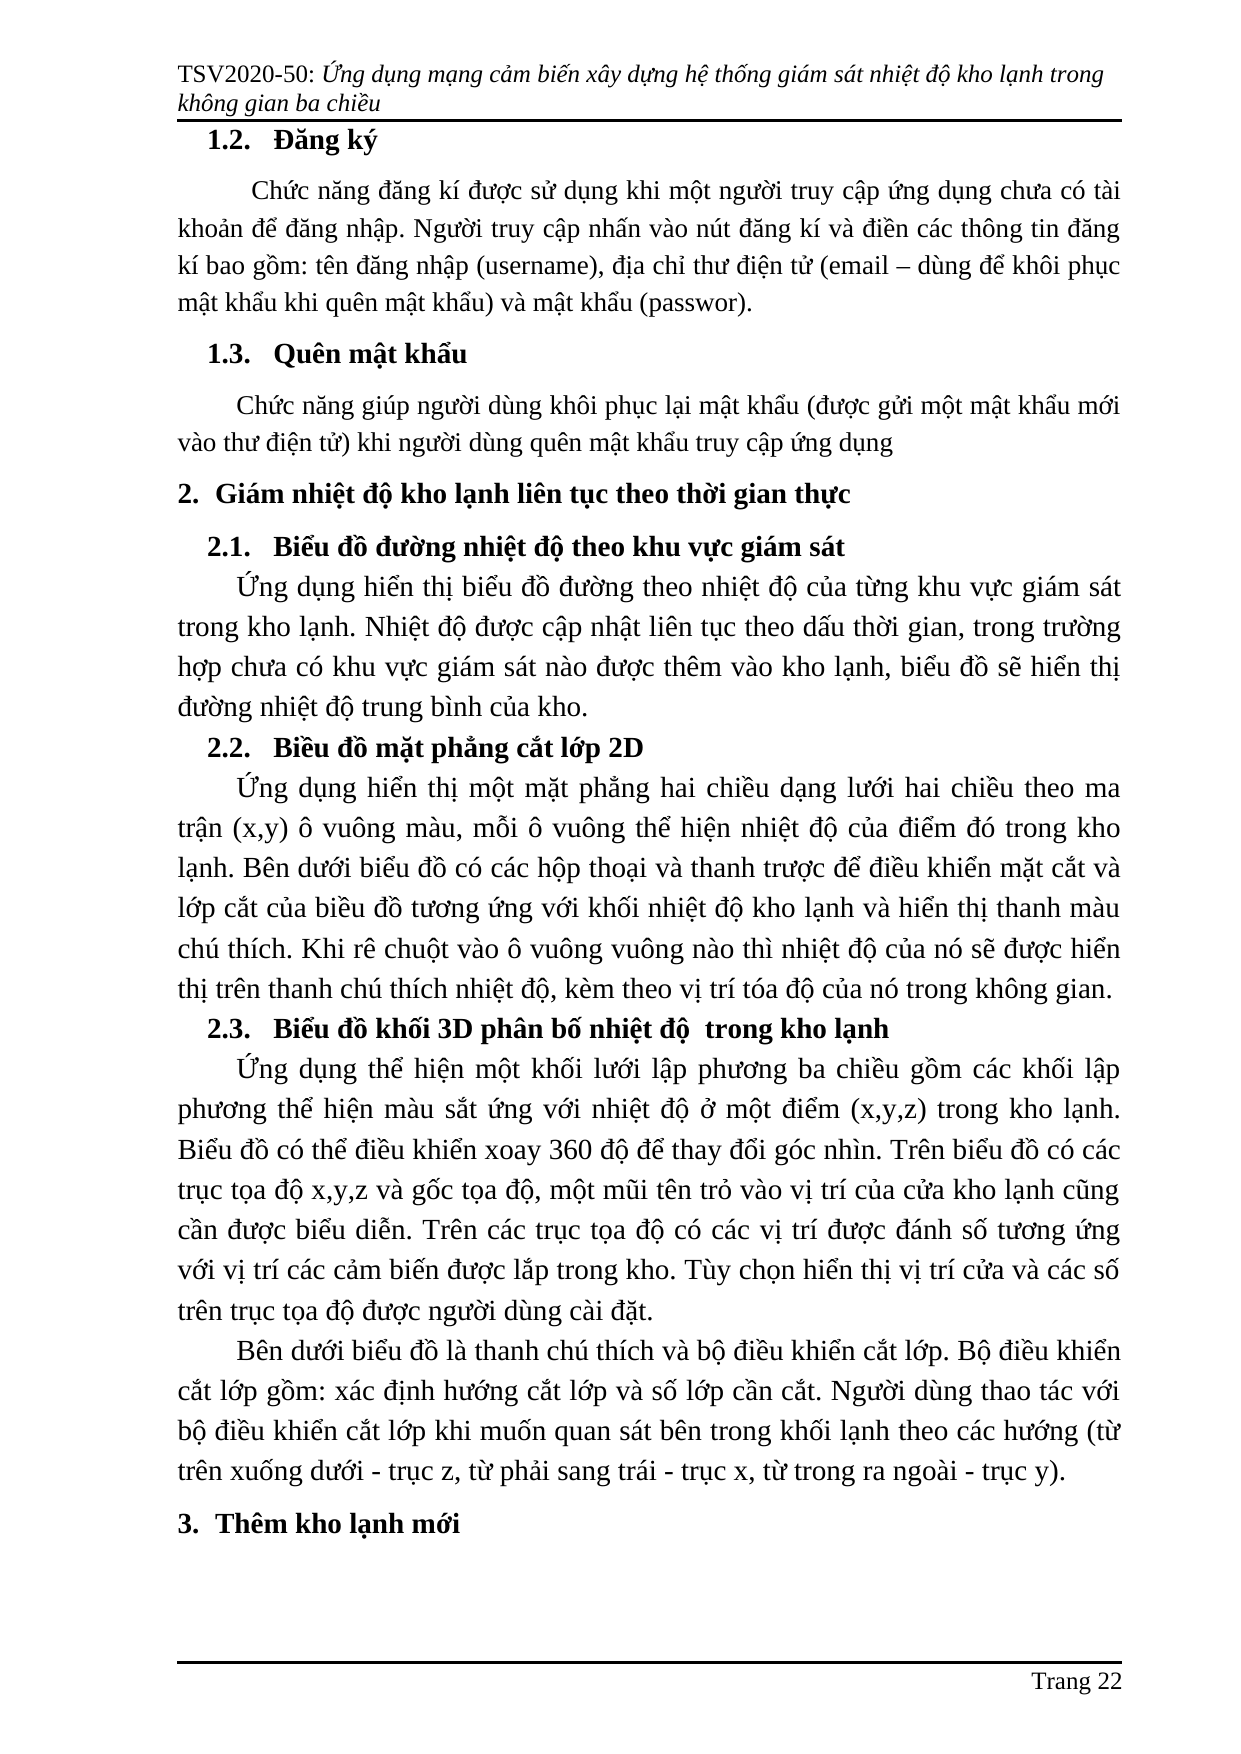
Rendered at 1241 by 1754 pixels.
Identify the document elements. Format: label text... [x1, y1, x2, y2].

list Bên dưới biểu đồ là thanh chú thích và bộ điều khiển cắt lớp. Bộ điều khiển cắt lớp gồm: xác định hướng cắt lớp và số lớp cần cắt. Người dùng thao tác với bộ điều khiển cắt lớp khi muốn quan sát bên trong khối lạnh theo các hướng (từ trên xuống dưới - trục z, từ phải sang trái - trục x, từ trong ra ngoài - trục y). [177, 1333, 1122, 1487]
list Giám nhiệt độ kho lạnh liên tục theo thời gian thực [177, 476, 1122, 509]
text Chức năng đăng kí được sử dụng khi một người truy cập ứng dụng chưa có tài khoản để đăng nhập. Người truy cập nhấn vào nút đăng kí và điền các thông tin đăng kí bao gồm: tên đăng nhập (username), địa chỉ thư điện tử (email – dùng để khôi phục mật khẩu khi quên mật khẩu) và mật khẩu (passwor). [177, 174, 1122, 317]
list Ứng dụng hiển thị một mặt phẳng hai chiều dạng lưới hai chiều theo ma trận (x,y) ô vuông màu, mỗi ô vuông thể hiện nhiệt độ của điểm đó trong kho lạnh. Bên dưới biểu đồ có các hộp thoại và thanh trược để điều khiển mặt cắt và lớp cắt của biều đồ tương ứng với khối nhiệt độ kho lạnh và hiển thị thanh màu chú thích. Khi rê chuột vào ô vuông vuông nào thì nhiệt độ của nó sẽ được hiển thị trên thanh chú thích nhiệt độ, kèm theo vị trí tóa độ của nó trong không gian. [177, 770, 1122, 1004]
list Thêm kho lạnh mới [177, 1506, 1122, 1540]
text Biểu đồ đường nhiệt độ theo khu vực giám sát [207, 529, 1122, 562]
list Ứng dụng thể hiện một khối lưới lập phương ba chiều gồm các khối lập phương thể hiện màu sắt ứng với nhiệt độ ở một điểm (x,y,z) trong kho lạnh. Biểu đồ có thể điều khiển xoay 360 độ để thay đổi góc nhìn. Trên biểu đồ có các trục tọa độ x,y,z và gốc tọa độ, một mũi tên trỏ vào vị trí của cửa kho lạnh cũng cần được biểu diễn. Trên các trục tọa độ có các vị trí được đánh số tương ứng với vị trí các cảm biến được lắp trong kho. Tùy chọn hiển thị vị trí cửa và các số trên trục tọa độ được người dùng cài đặt. [177, 1051, 1122, 1326]
text Quên mật khẩu [207, 336, 1122, 370]
text Biểu đồ khối 3D phân bố nhiệt độ trong kho lạnh [207, 1011, 1122, 1045]
text Biều đồ mặt phẳng cắt lớp 2D [207, 730, 1122, 763]
list Ứng dụng hiển thị biểu đồ đường theo nhiệt độ của từng khu vực giám sát trong kho lạnh. Nhiệt độ được cập nhật liên tục theo dấu thời gian, trong trường hợp chưa có khu vực giám sát nào được thêm vào kho lạnh, biểu đồ sẽ hiển thị đường nhiệt độ trung bình của kho. [177, 569, 1122, 723]
text Chức năng giúp người dùng khôi phục lại mật khẩu (được gửi một mật khẩu mới vào thư điện tử) khi người dùng quên mật khẩu truy cập ứng dụng [177, 389, 1122, 457]
text Đăng ký [207, 122, 1122, 155]
